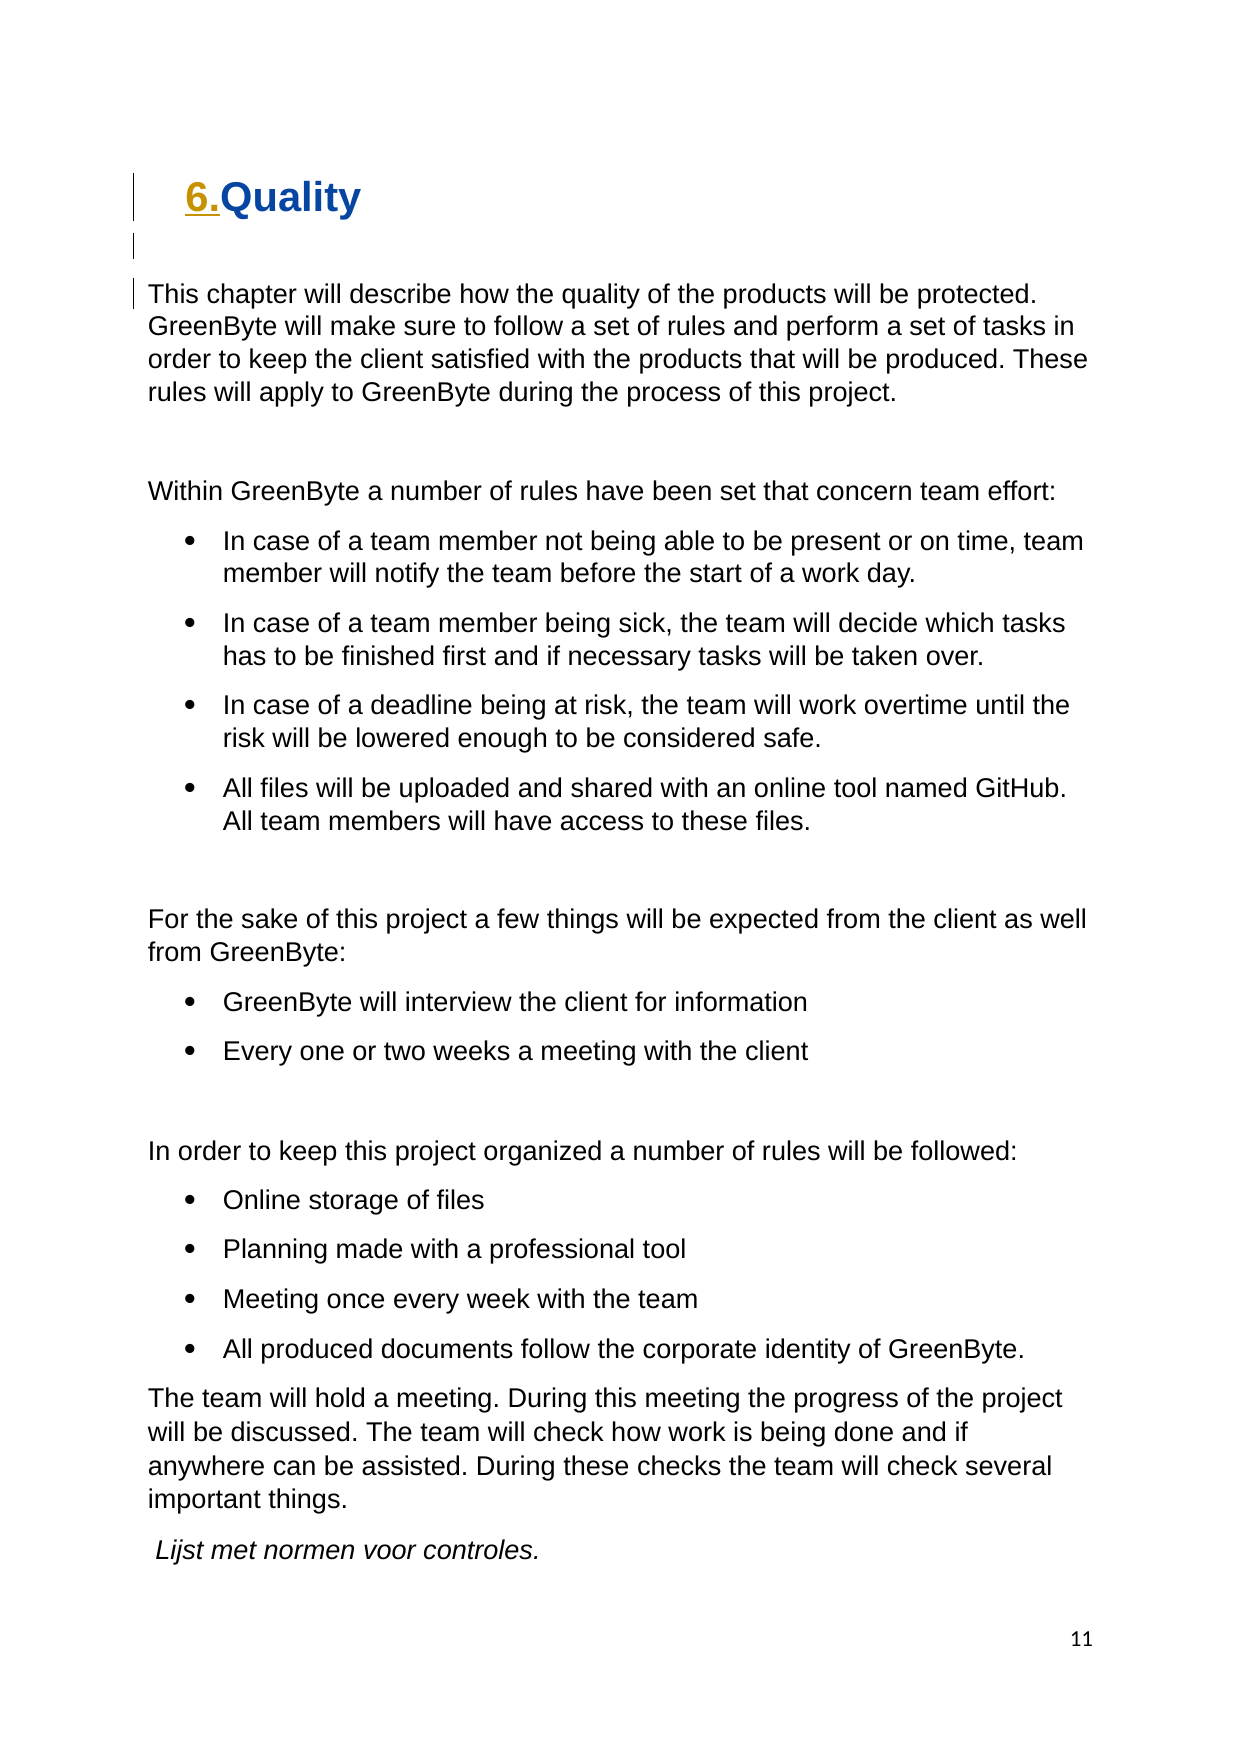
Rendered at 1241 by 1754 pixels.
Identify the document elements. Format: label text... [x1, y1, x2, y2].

list Planning made with a professional tool [185, 1233, 1093, 1265]
list All produced documents follow the corporate identity of GreenByte. [185, 1333, 1093, 1364]
text Within GreenByte a number of rules have been set that concern team effort: [148, 475, 1093, 506]
list Every one or two weeks a meeting with the client [185, 1035, 1093, 1067]
text In order to keep this project organized a number of rules will be followed: [148, 1134, 1093, 1166]
text The team will hold a meeting. During this meeting the progress of the project will be discussed. The team will check how work is being done and if anywhere can be assisted. During these checks the team will check several important things. [148, 1382, 1093, 1515]
list In case of a deadline being at risk, the team will work overtime until the risk will be lowered enough to be considered safe. [185, 689, 1093, 753]
list In case of a team member being sick, the team will decide which tasks has to be finished first and if necessary tasks will be taken over. [185, 607, 1093, 671]
text For the sake of this project a few things will be expected from the client as well from GreenByte: [148, 903, 1093, 968]
text This chapter will describe how the quality of the products will be protected. GreenByte will make sure to follow a set of rules and perform a set of tasks in order to keep the client satisfied with the products that will be produced. These rules will apply to GreenByte during the process of this project. [148, 278, 1093, 407]
list Online storage of files [185, 1184, 1093, 1215]
text Lijst met normen voor controles. [148, 1534, 1093, 1565]
list GreenByte will interview the client for information [185, 986, 1093, 1017]
list All files will be uploaded and shared with an online tool named GitHub. All team members will have access to these files. [185, 772, 1093, 836]
list In case of a team member not being able to be present or on time, team member will notify the team before the start of a work day. [185, 524, 1093, 589]
subtitle Quality [185, 173, 1093, 221]
list Meeting once every week with the team [185, 1283, 1093, 1314]
